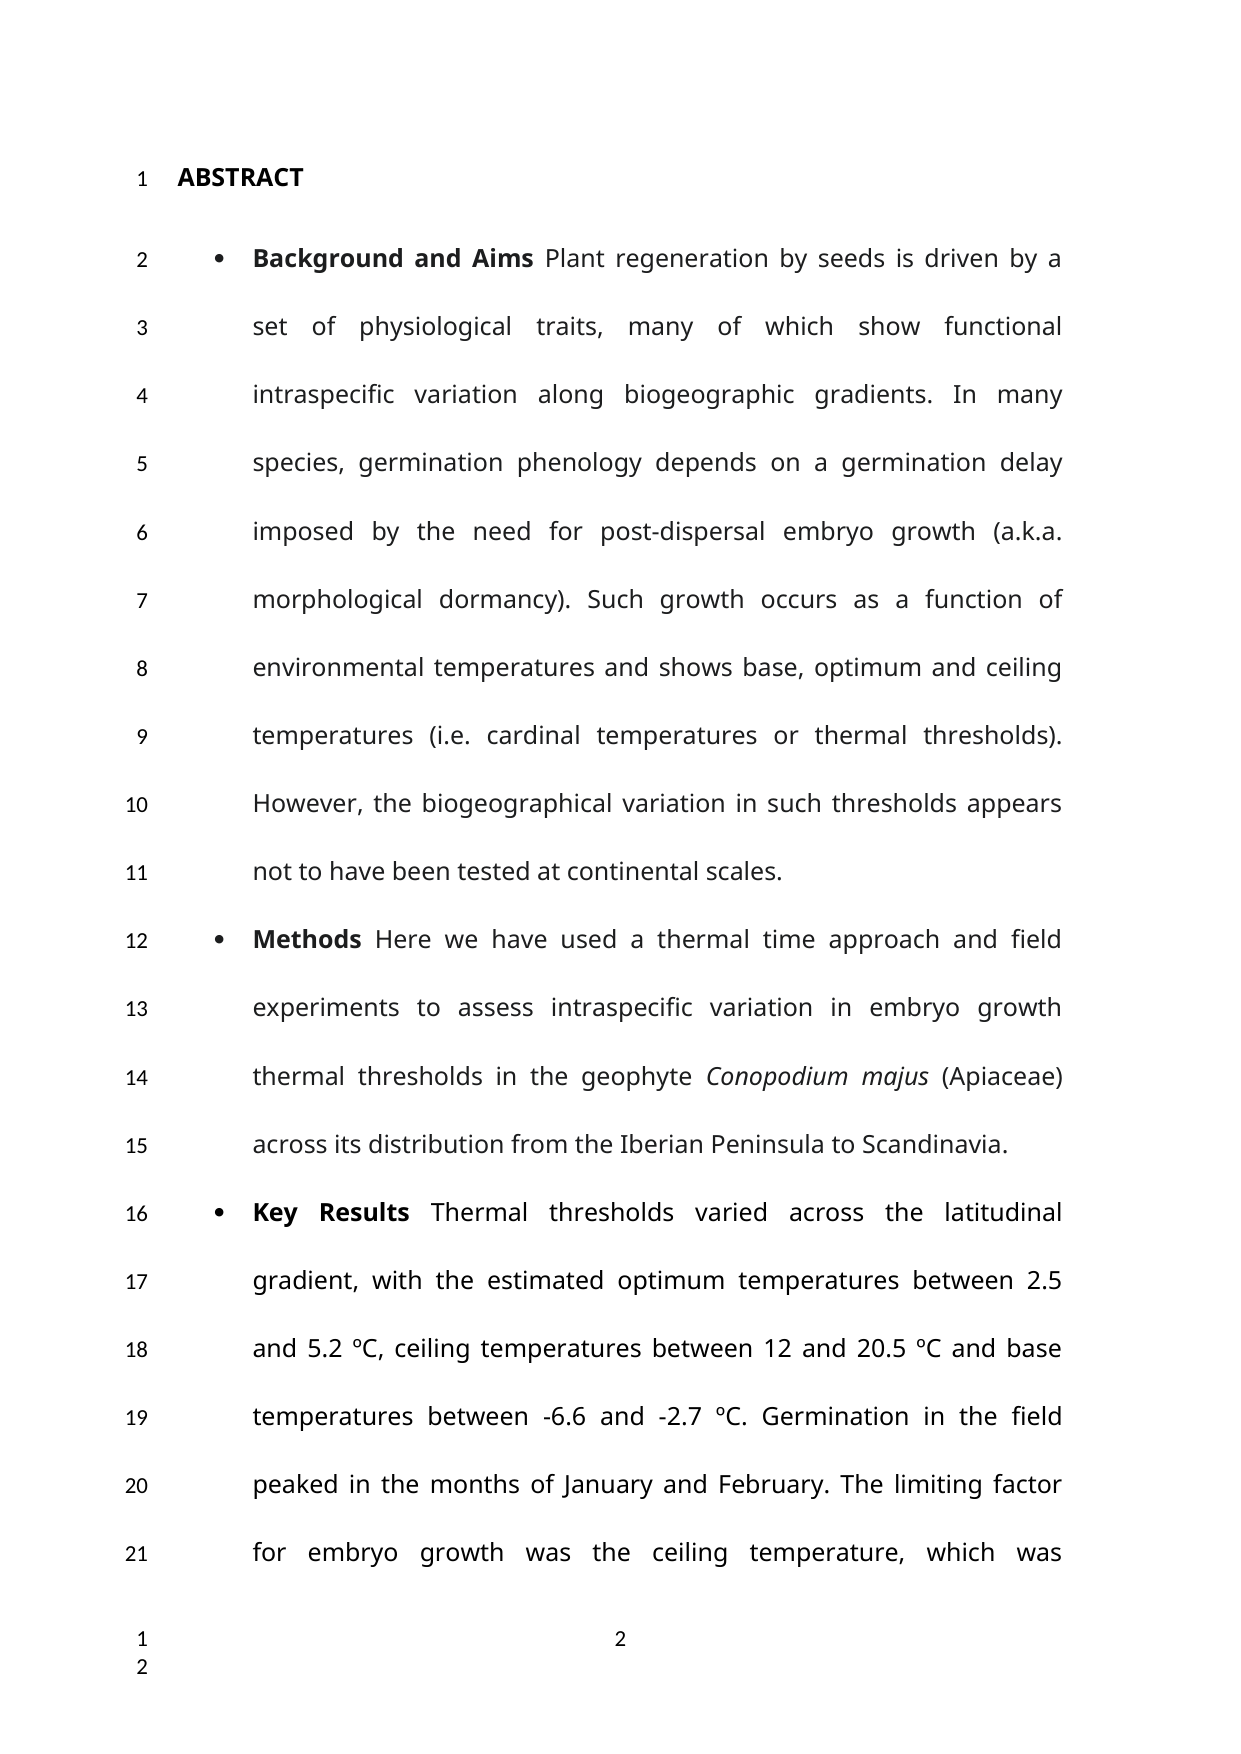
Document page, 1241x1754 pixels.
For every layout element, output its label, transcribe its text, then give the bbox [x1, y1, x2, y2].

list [215, 1194, 1063, 1569]
text ABSTRACT [177, 160, 1063, 194]
list Background and Aims Plant regeneration by seeds is driven by a set of physiological traits, many of which show functional intraspecific variation along biogeographic gradients. In many species, germination phenology depends on a germination delay imposed by the need for post-dispersal embryo growth (a.k.a. morphological dormancy). Such growth occurs as a function of environmental temperatures and shows base, optimum and ceiling temperatures (i.e. cardinal temperatures or thermal thresholds). However, the biogeographical variation in such thresholds appears not to have been tested at continental scales. [215, 241, 1063, 888]
list Methods Here we have used a thermal time approach and field experiments to assess intraspecific variation in embryo growth thermal thresholds in the geophyte Conopodium majus (Apiaceae) across its distribution from the Iberian Peninsula to Scandinavia. [215, 922, 1063, 1160]
